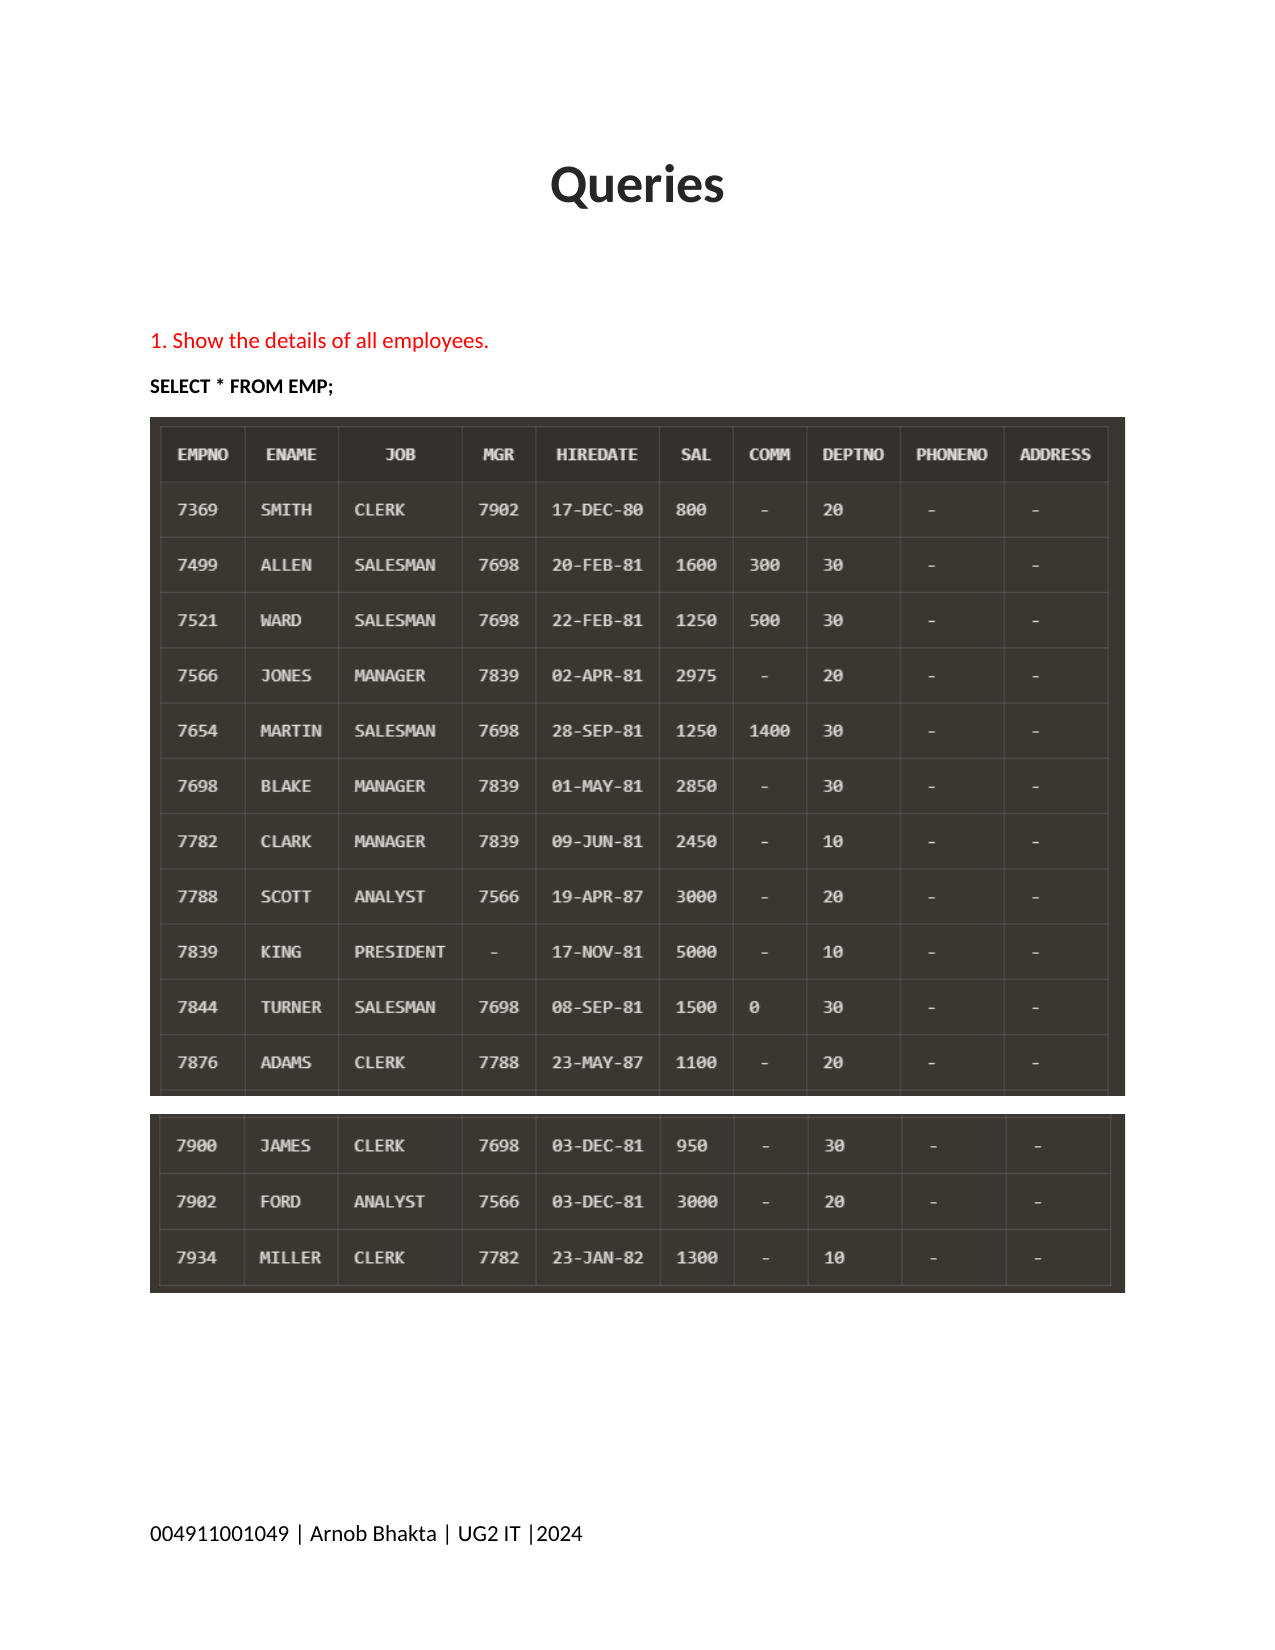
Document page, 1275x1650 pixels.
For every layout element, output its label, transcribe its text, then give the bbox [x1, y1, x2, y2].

text SELECT * FROM EMP; [150, 373, 1125, 398]
text 1. Show the details of all employees. [150, 326, 1125, 354]
picture [150, 1114, 1125, 1293]
text Queries [150, 150, 1125, 216]
picture [150, 417, 1125, 1096]
